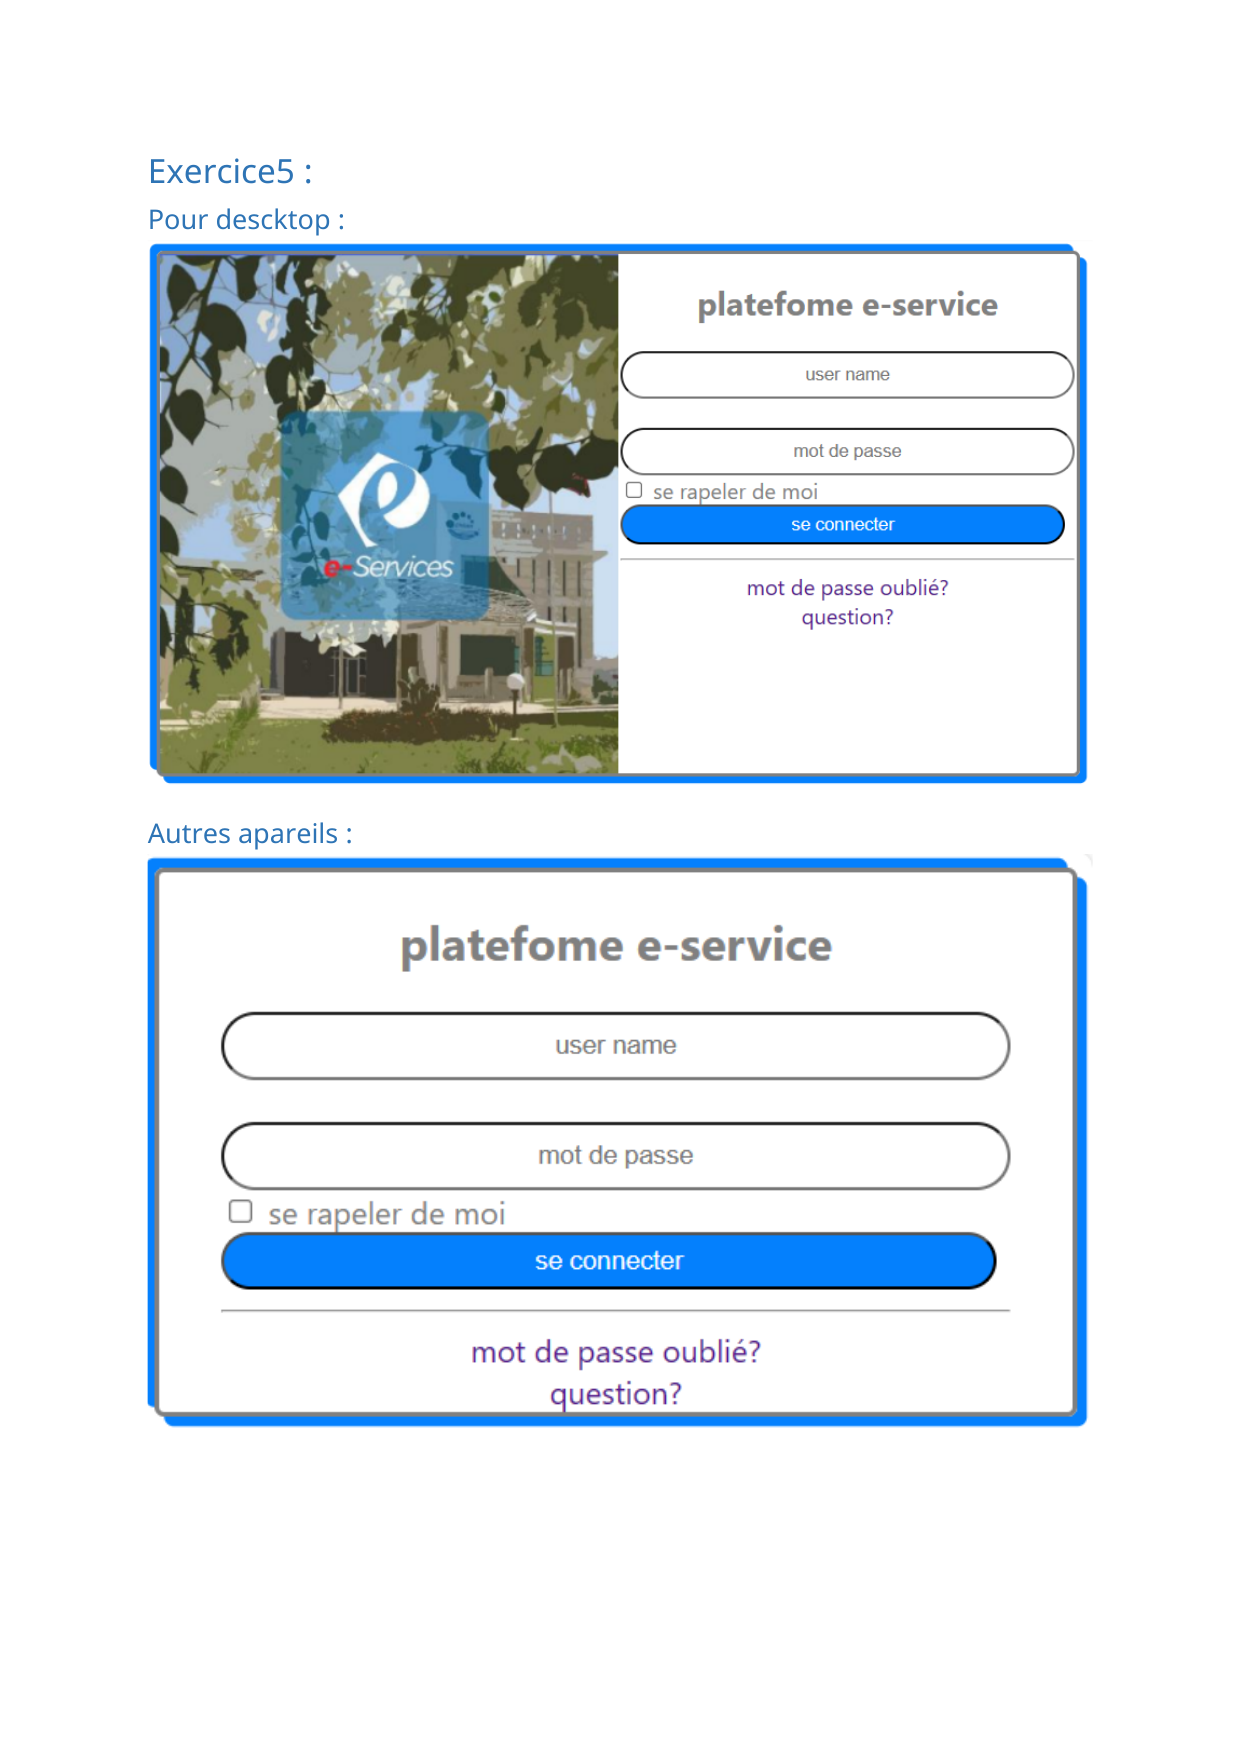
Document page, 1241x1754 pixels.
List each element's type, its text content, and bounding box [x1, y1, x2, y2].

subtitle Pour descktop : [148, 201, 1093, 238]
subtitle Exercice5 : [148, 148, 1093, 193]
picture [147, 240, 1093, 796]
picture [147, 854, 1093, 1465]
subtitle Autres apareils : [148, 814, 1093, 851]
